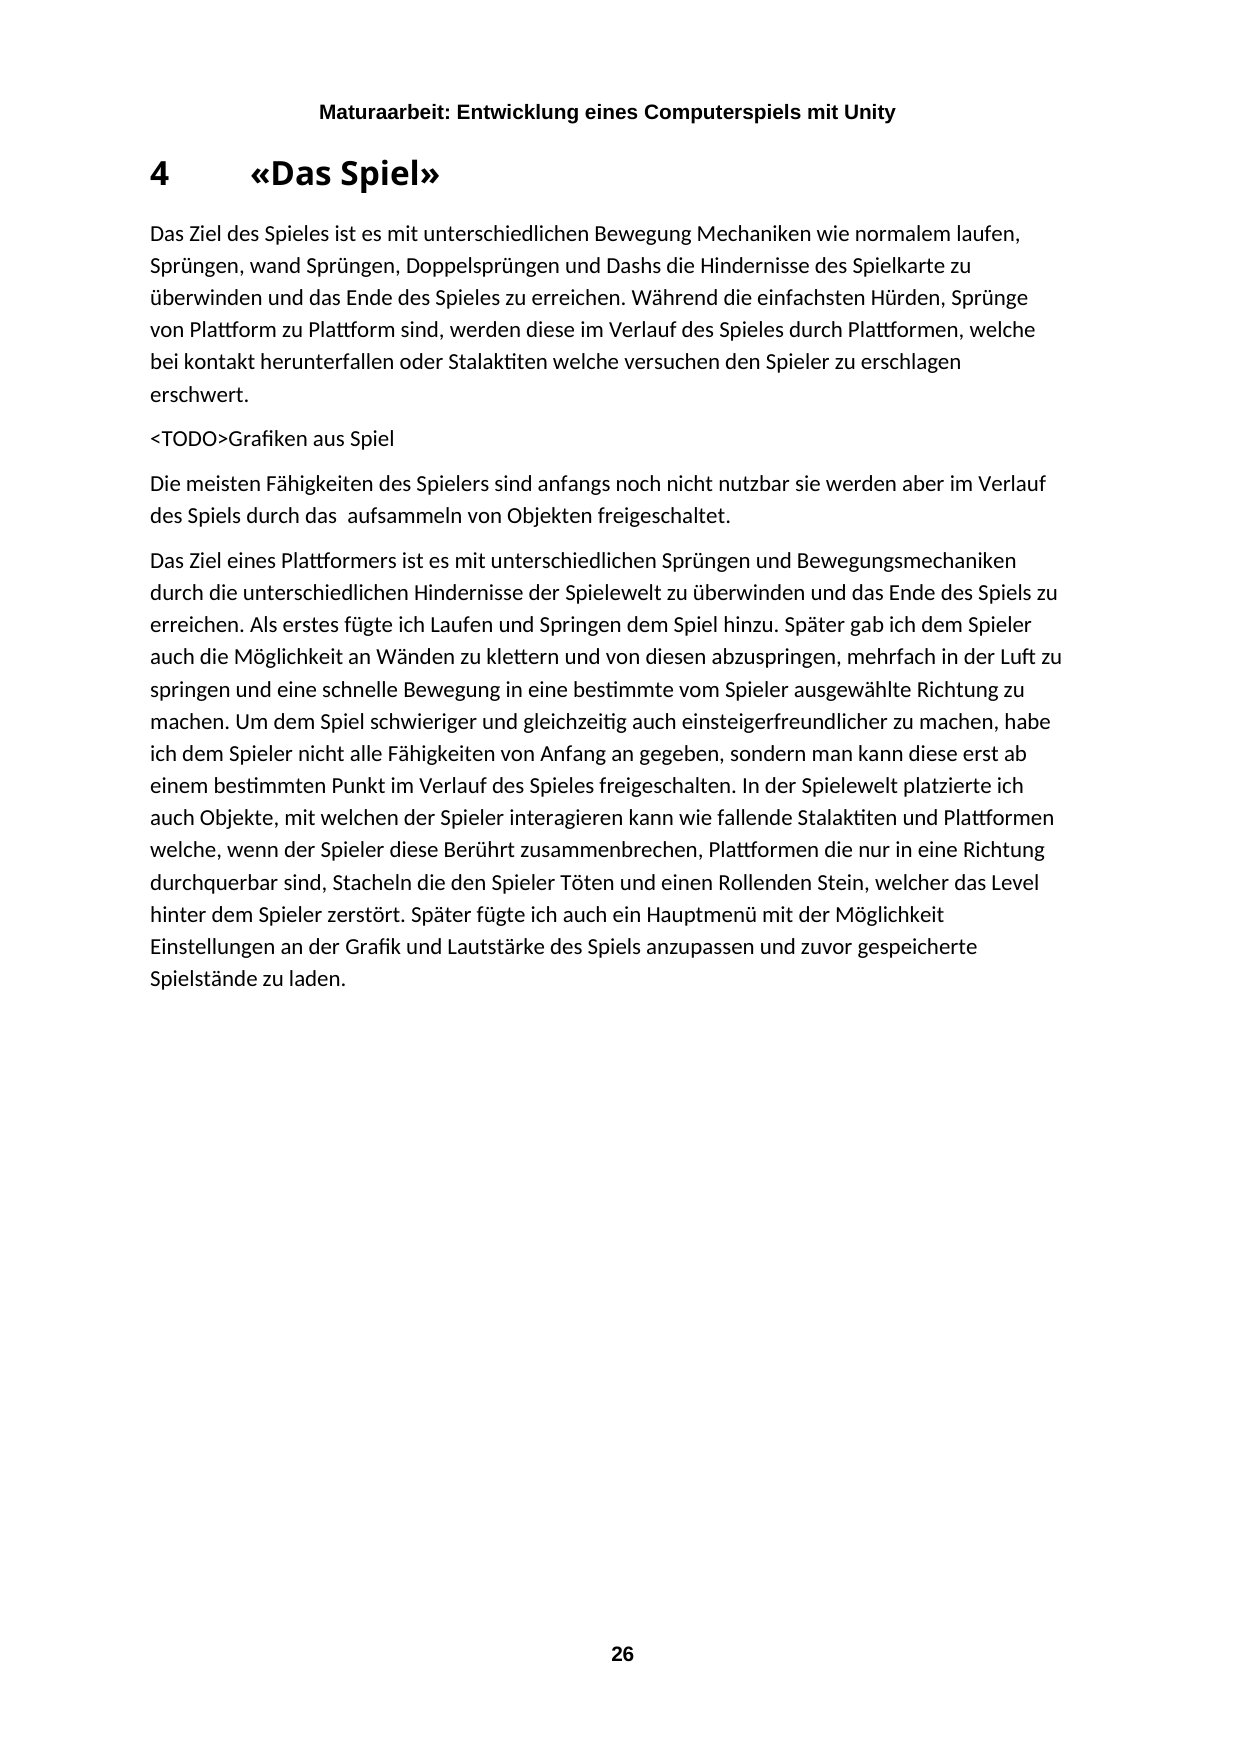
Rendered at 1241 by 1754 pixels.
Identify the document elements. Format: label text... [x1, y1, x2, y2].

text <TODO>Grafiken aus Spiel [150, 424, 1065, 452]
subtitle «Das Spiel» [150, 150, 1065, 194]
text Das Ziel des Spieles ist es mit unterschiedlichen Bewegung Mechaniken wie normalem laufen, Sprüngen, wand Sprüngen, Doppelsprüngen und Dashs die Hindernisse des Spielkarte zu überwinden und das Ende des Spieles zu erreichen. Während die einfachsten Hürden, Sprünge von Plattform zu Plattform sind, werden diese im Verlauf des Spieles durch Plattformen, welche bei kontakt herunterfallen oder Stalaktiten welche versuchen den Spieler zu erschlagen erschwert. [150, 219, 1065, 408]
text Die meisten Fähigkeiten des Spielers sind anfangs noch nicht nutzbar sie werden aber im Verlauf des Spiels durch das aufsammeln von Objekten freigeschaltet. [150, 469, 1065, 529]
text Das Ziel eines Plattformers ist es mit unterschiedlichen Sprüngen und Bewegungsmechaniken durch die unterschiedlichen Hindernisse der Spielewelt zu überwinden und das Ende des Spiels zu erreichen. Als erstes fügte ich Laufen und Springen dem Spiel hinzu. Später gab ich dem Spieler auch die Möglichkeit an Wänden zu klettern und von diesen abzuspringen, mehrfach in der Luft zu springen und eine schnelle Bewegung in eine bestimmte vom Spieler ausgewählte Richtung zu machen. Um dem Spiel schwieriger und gleichzeitig auch einsteigerfreundlicher zu machen, habe ich dem Spieler nicht alle Fähigkeiten von Anfang an gegeben, sondern man kann diese erst ab einem bestimmten Punkt im Verlauf des Spieles freigeschalten. In der Spielewelt platzierte ich auch Objekte, mit welchen der Spieler interagieren kann wie fallende Stalaktiten und Plattformen welche, wenn der Spieler diese Berührt zusammenbrechen, Plattformen die nur in eine Richtung durchquerbar sind, Stacheln die den Spieler Töten und einen Rollenden Stein, welcher das Level hinter dem Spieler zerstört. Später fügte ich auch ein Hauptmenü mit der Möglichkeit Einstellungen an der Grafik und Lautstärke des Spiels anzupassen und zuvor gespeicherte Spielstände zu laden. [150, 546, 1065, 992]
